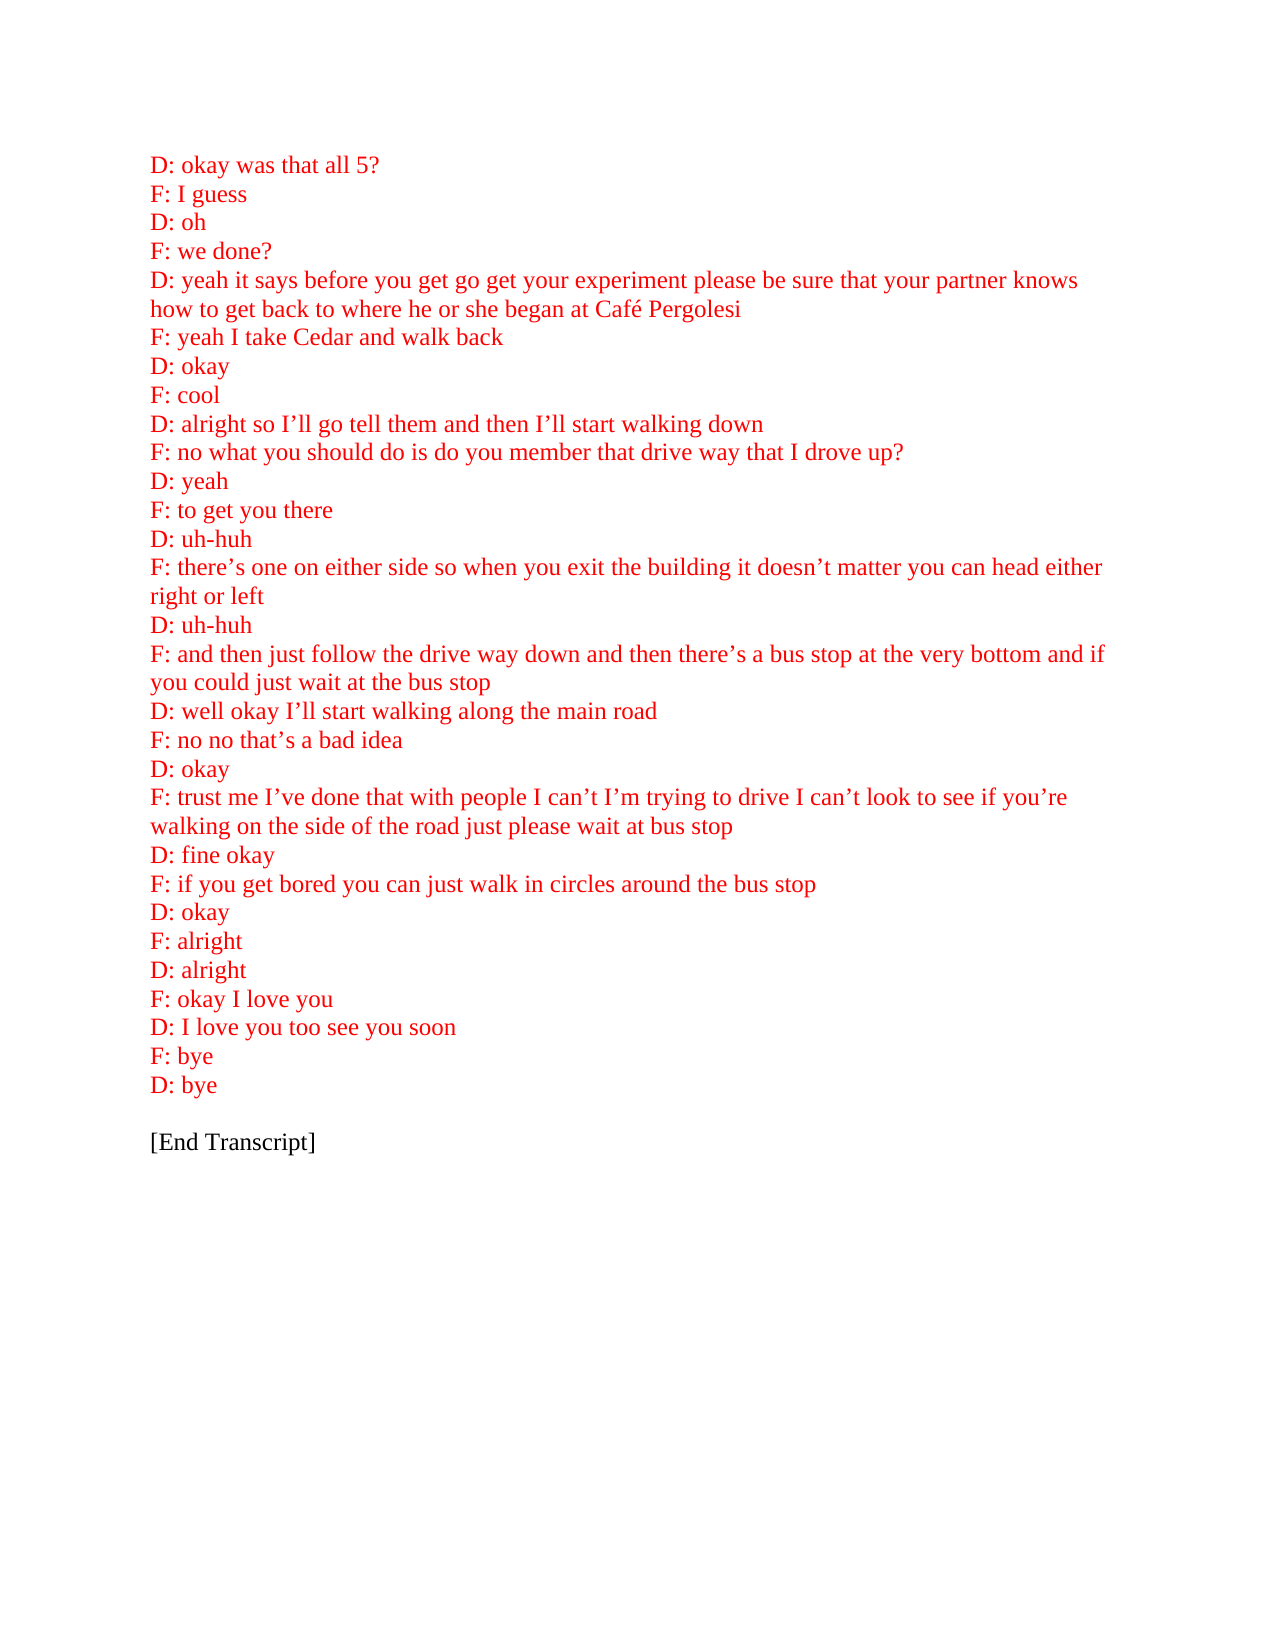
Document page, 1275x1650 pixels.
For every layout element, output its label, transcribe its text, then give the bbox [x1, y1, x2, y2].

text F: trust me I’ve done that with people I can’t I’m trying to drive I can’t look to see if you’re walking on the side of the road just please wait at bus stop [150, 782, 1125, 840]
text D: okay [150, 754, 1125, 782]
text F: okay I love you [150, 984, 1125, 1012]
text D: well okay I’ll start walking along the main road [150, 696, 1125, 725]
text D: uh-huh [150, 610, 1125, 639]
text D: fine okay [150, 840, 1125, 869]
text F: bye [150, 1041, 1125, 1070]
text F: no what you should do is do you member that drive way that I drove up? [150, 437, 1125, 466]
text F: yeah I take Cedar and walk back [150, 322, 1125, 351]
text F: cool [150, 380, 1125, 409]
text F: I guess [150, 179, 1125, 207]
text D: uh-huh [150, 524, 1125, 552]
text [End Transcript] [150, 1127, 1125, 1156]
text D: alright so I’ll go tell them and then I’ll start walking down [150, 409, 1125, 437]
text D: yeah [150, 466, 1125, 495]
text F: alright [150, 926, 1125, 955]
text D: okay [150, 351, 1125, 380]
text F: to get you there [150, 495, 1125, 524]
text F: no no that’s a bad idea [150, 725, 1125, 754]
text D: okay [150, 897, 1125, 926]
text D: bye [150, 1070, 1125, 1099]
text F: and then just follow the drive way down and then there’s a bus stop at the very bottom and if you could just wait at the bus stop [150, 639, 1125, 696]
text F: there’s one on either side so when you exit the building it doesn’t matter you can head either right or left [150, 552, 1125, 610]
text D: okay was that all 5? [150, 150, 1125, 179]
text F: if you get bored you can just walk in circles around the bus stop [150, 869, 1125, 897]
text D: yeah it says before you get go get your experiment please be sure that your partner knows how to get back to where he or she began at Café Pergolesi [150, 265, 1125, 322]
text F: we done? [150, 236, 1125, 265]
text D: I love you too see you soon [150, 1012, 1125, 1041]
text D: alright [150, 955, 1125, 984]
text D: oh [150, 207, 1125, 236]
